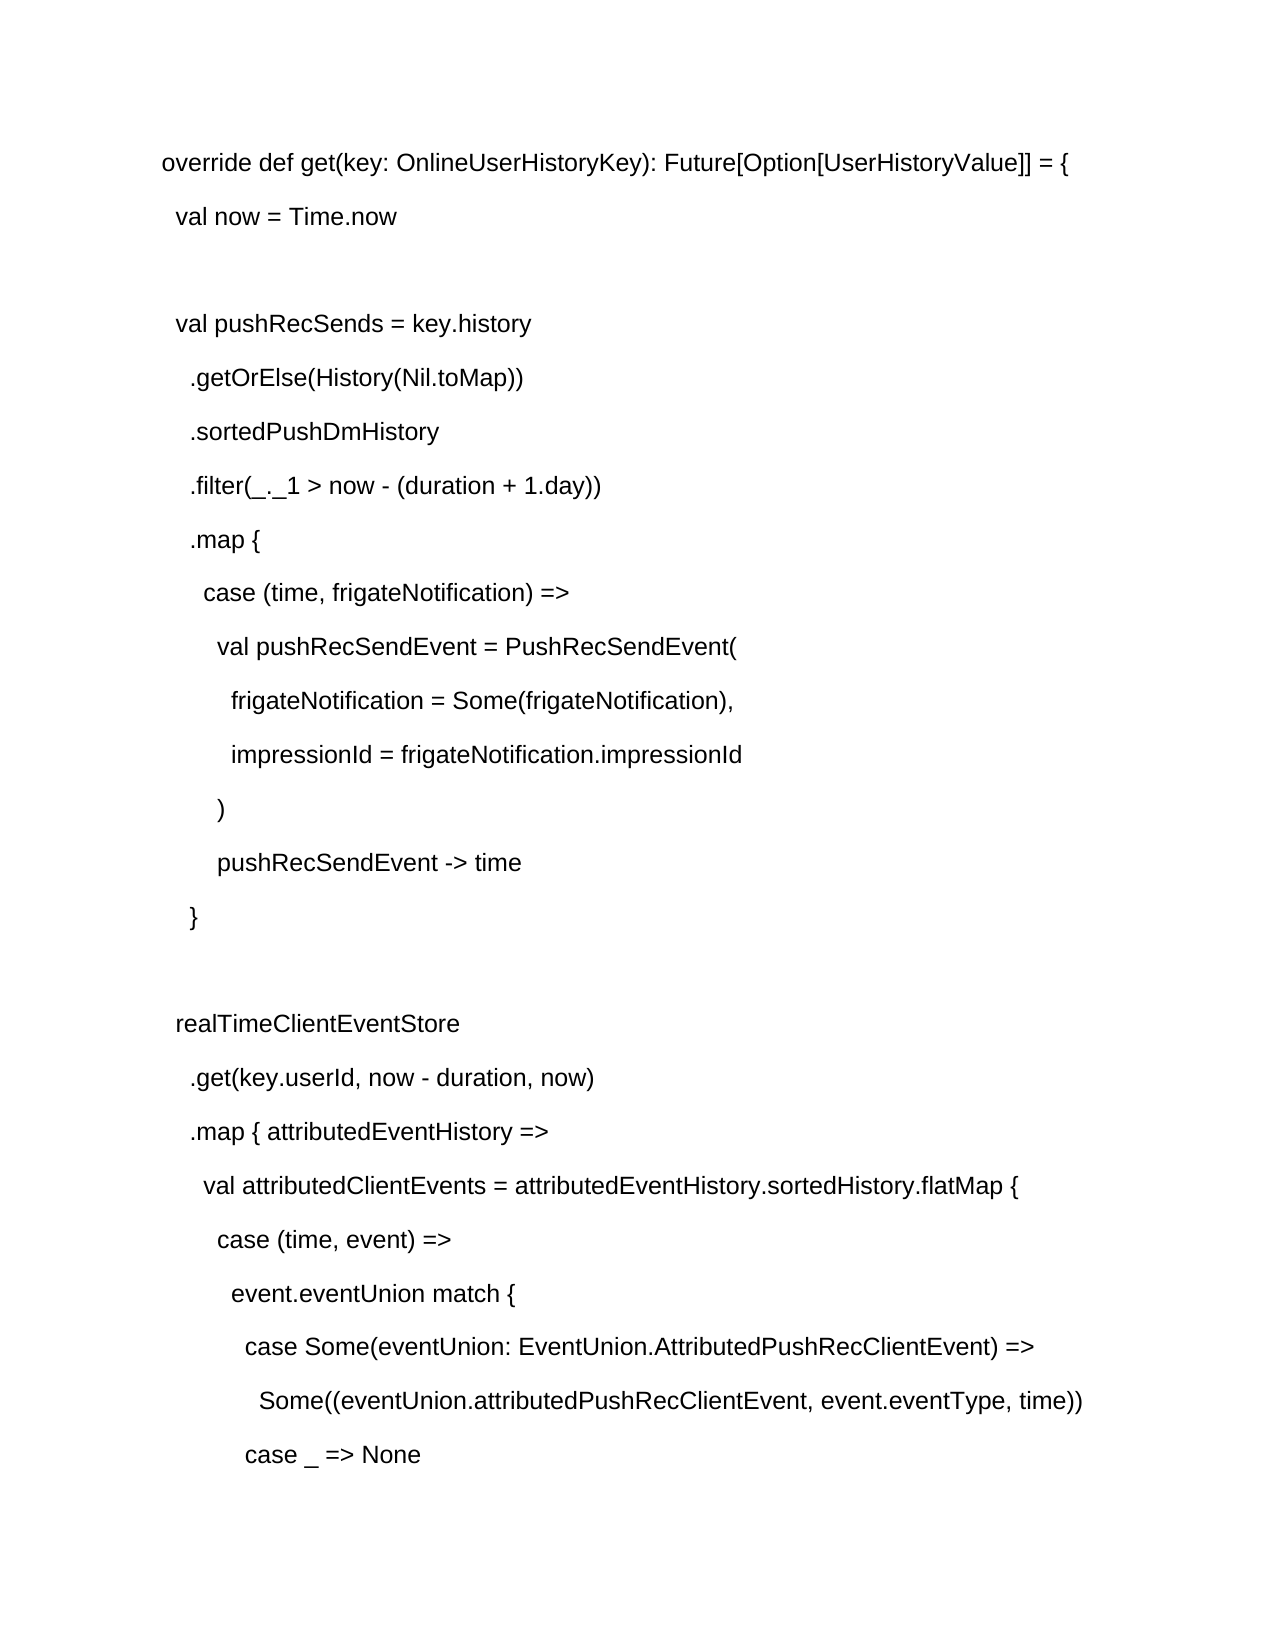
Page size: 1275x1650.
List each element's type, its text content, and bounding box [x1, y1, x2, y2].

text .get(key.userId, now - duration, now) [148, 1063, 1127, 1092]
text val now = Time.now [148, 201, 1127, 230]
text Some((eventUnion.attributedPushRecClientEvent, event.eventType, time)) [148, 1386, 1127, 1415]
text realTimeClientEventStore [148, 1009, 1127, 1038]
text event.eventUnion match { [148, 1278, 1127, 1307]
text .getOrElse(History(Nil.toMap)) [148, 363, 1127, 392]
text val pushRecSendEvent = PushRecSendEvent( [148, 632, 1127, 661]
text ) [148, 794, 1127, 823]
text case _ => None [148, 1440, 1127, 1469]
text impressionId = frigateNotification.impressionId [148, 740, 1127, 769]
text case (time, frigateNotification) => [148, 578, 1127, 607]
text pushRecSendEvent -> time [148, 848, 1127, 876]
text val attributedClientEvents = attributedEventHistory.sortedHistory.flatMap { [148, 1171, 1127, 1199]
text override def get(key: OnlineUserHistoryKey): Future[Option[UserHistoryValue]] = { [148, 148, 1127, 176]
text .map { [148, 524, 1127, 553]
text .filter(_._1 > now - (duration + 1.day)) [148, 471, 1127, 499]
text case (time, event) => [148, 1225, 1127, 1253]
text case Some(eventUnion: EventUnion.AttributedPushRecClientEvent) => [148, 1332, 1127, 1361]
text .map { attributedEventHistory => [148, 1117, 1127, 1146]
text val pushRecSends = key.history [148, 309, 1127, 338]
text .sortedPushDmHistory [148, 417, 1127, 446]
text } [148, 902, 1127, 930]
text frigateNotification = Some(frigateNotification), [148, 686, 1127, 715]
